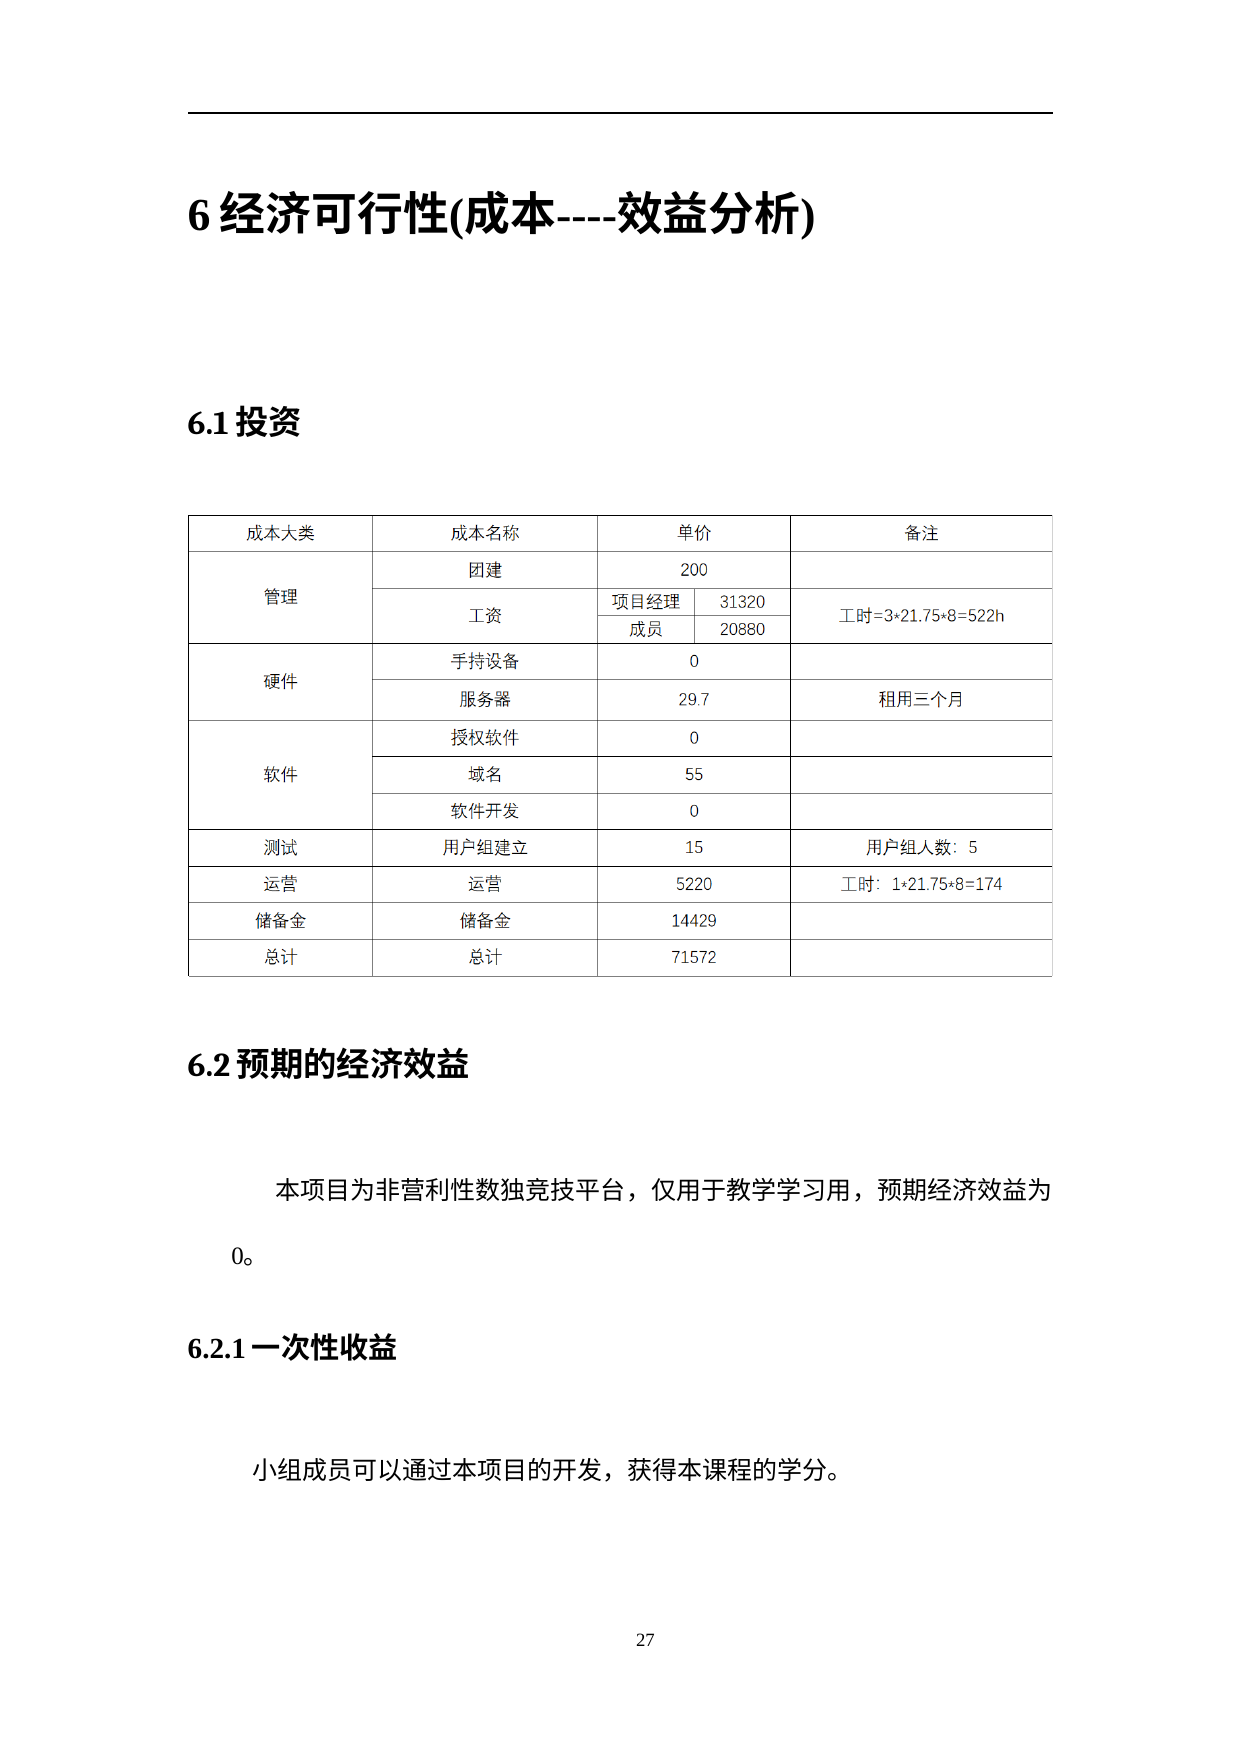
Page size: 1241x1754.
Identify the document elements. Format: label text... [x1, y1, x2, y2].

subtitle 6.2.1一次性收益 [187, 1313, 1053, 1378]
text 小组成员可以通过本项目的开发，获得本课程的学分。 [231, 1436, 1053, 1501]
picture [187, 514, 1053, 977]
subtitle 6经济可行性(成本----效益分析) [187, 162, 1053, 259]
subtitle 6.2预期的经济效益 [187, 1029, 1053, 1094]
text 本项目为非营利性数独竞技平台，仅用于教学学习用，预期经济效益为0。 [231, 1156, 1053, 1286]
subtitle 6.1投资 [187, 387, 1053, 452]
